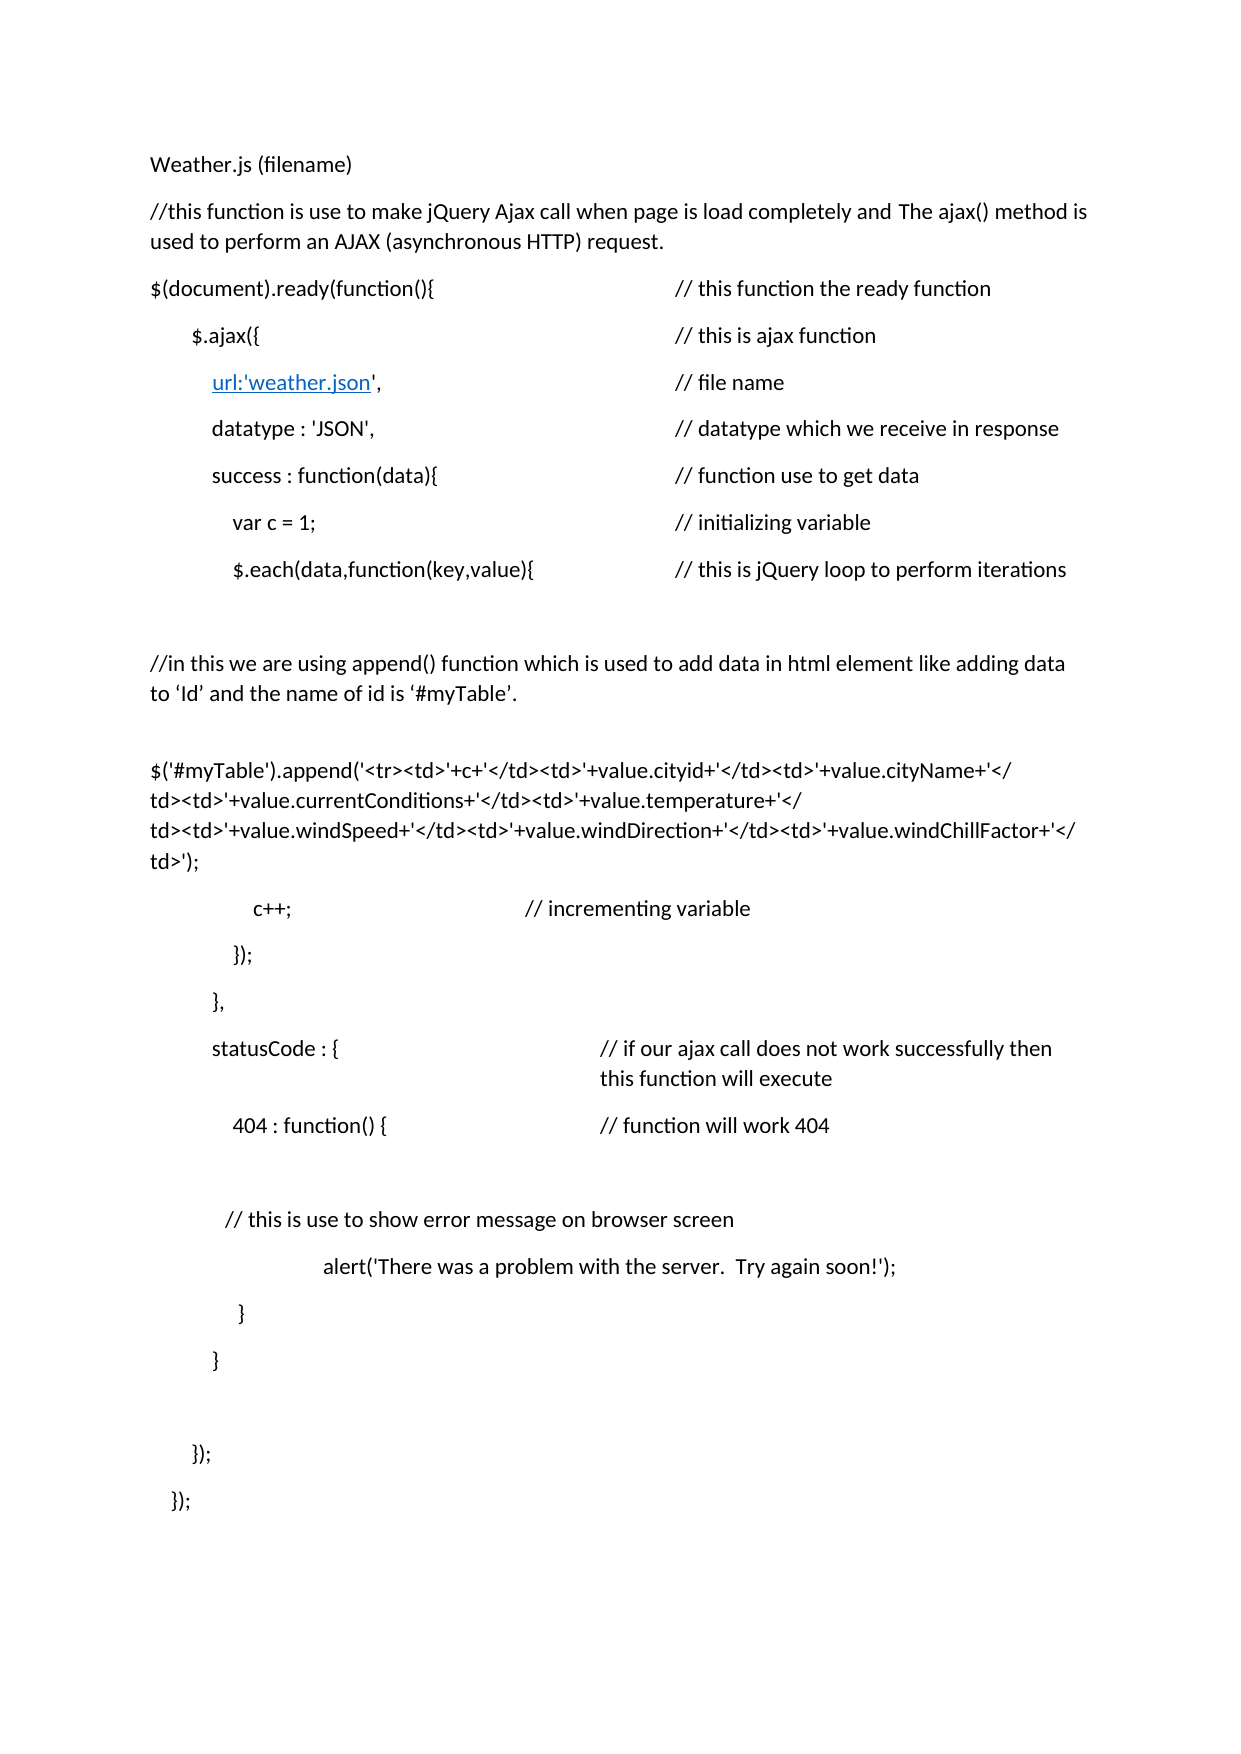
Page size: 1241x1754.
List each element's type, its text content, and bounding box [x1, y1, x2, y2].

text success : function(data){ // function use to get data [150, 461, 1090, 489]
text statusCode : { // if our ajax call does not work successfully then this function will execute [150, 1034, 1090, 1093]
text alert('There was a problem with the server. Try again soon!'); [225, 1252, 1090, 1280]
text url:'weather.json', // file name [150, 368, 1090, 396]
text } [150, 1346, 1090, 1374]
text //this function is use to make jQuery Ajax call when page is load completely and The ajax() method is used to perform an AJAX (asynchronous HTTP) request. [150, 197, 1090, 255]
text // this is use to show error message on browser screen [150, 1205, 1090, 1233]
text 404 : function() { // function will work 404 [150, 1111, 1090, 1139]
text datatype : 'JSON', // datatype which we receive in response [150, 414, 1090, 443]
text }); [150, 1486, 1090, 1514]
text }); [150, 941, 1090, 969]
text c++; // incrementing variable [150, 894, 1090, 922]
text $(document).ready(function(){ // this function the ready function [150, 274, 1090, 302]
text Weather.js (filename) [150, 150, 1090, 178]
text $.ajax({ // this is ajax function [150, 321, 1090, 349]
text }, [150, 987, 1090, 1016]
text }); [150, 1439, 1090, 1468]
text $('#myTable').append('<tr><td>'+c+'</td><td>'+value.cityid+'</td><td>'+value.cityName+'</td><td>'+value.currentConditions+'</td><td>'+value.temperature+'</td><td>'+value.windSpeed+'</td><td>'+value.windDirection+'</td><td>'+value.windChillFactor+'</td>'); [150, 726, 1090, 875]
text $.each(data,function(key,value){ // this is jQuery loop to perform iterations [150, 555, 1090, 583]
text } [150, 1299, 1090, 1327]
text var c = 1; // initializing variable [150, 508, 1090, 536]
text //in this we are using append() function which is used to add data in html element like adding data to ‘Id’ and the name of id is ‘#myTable’. [150, 649, 1090, 707]
